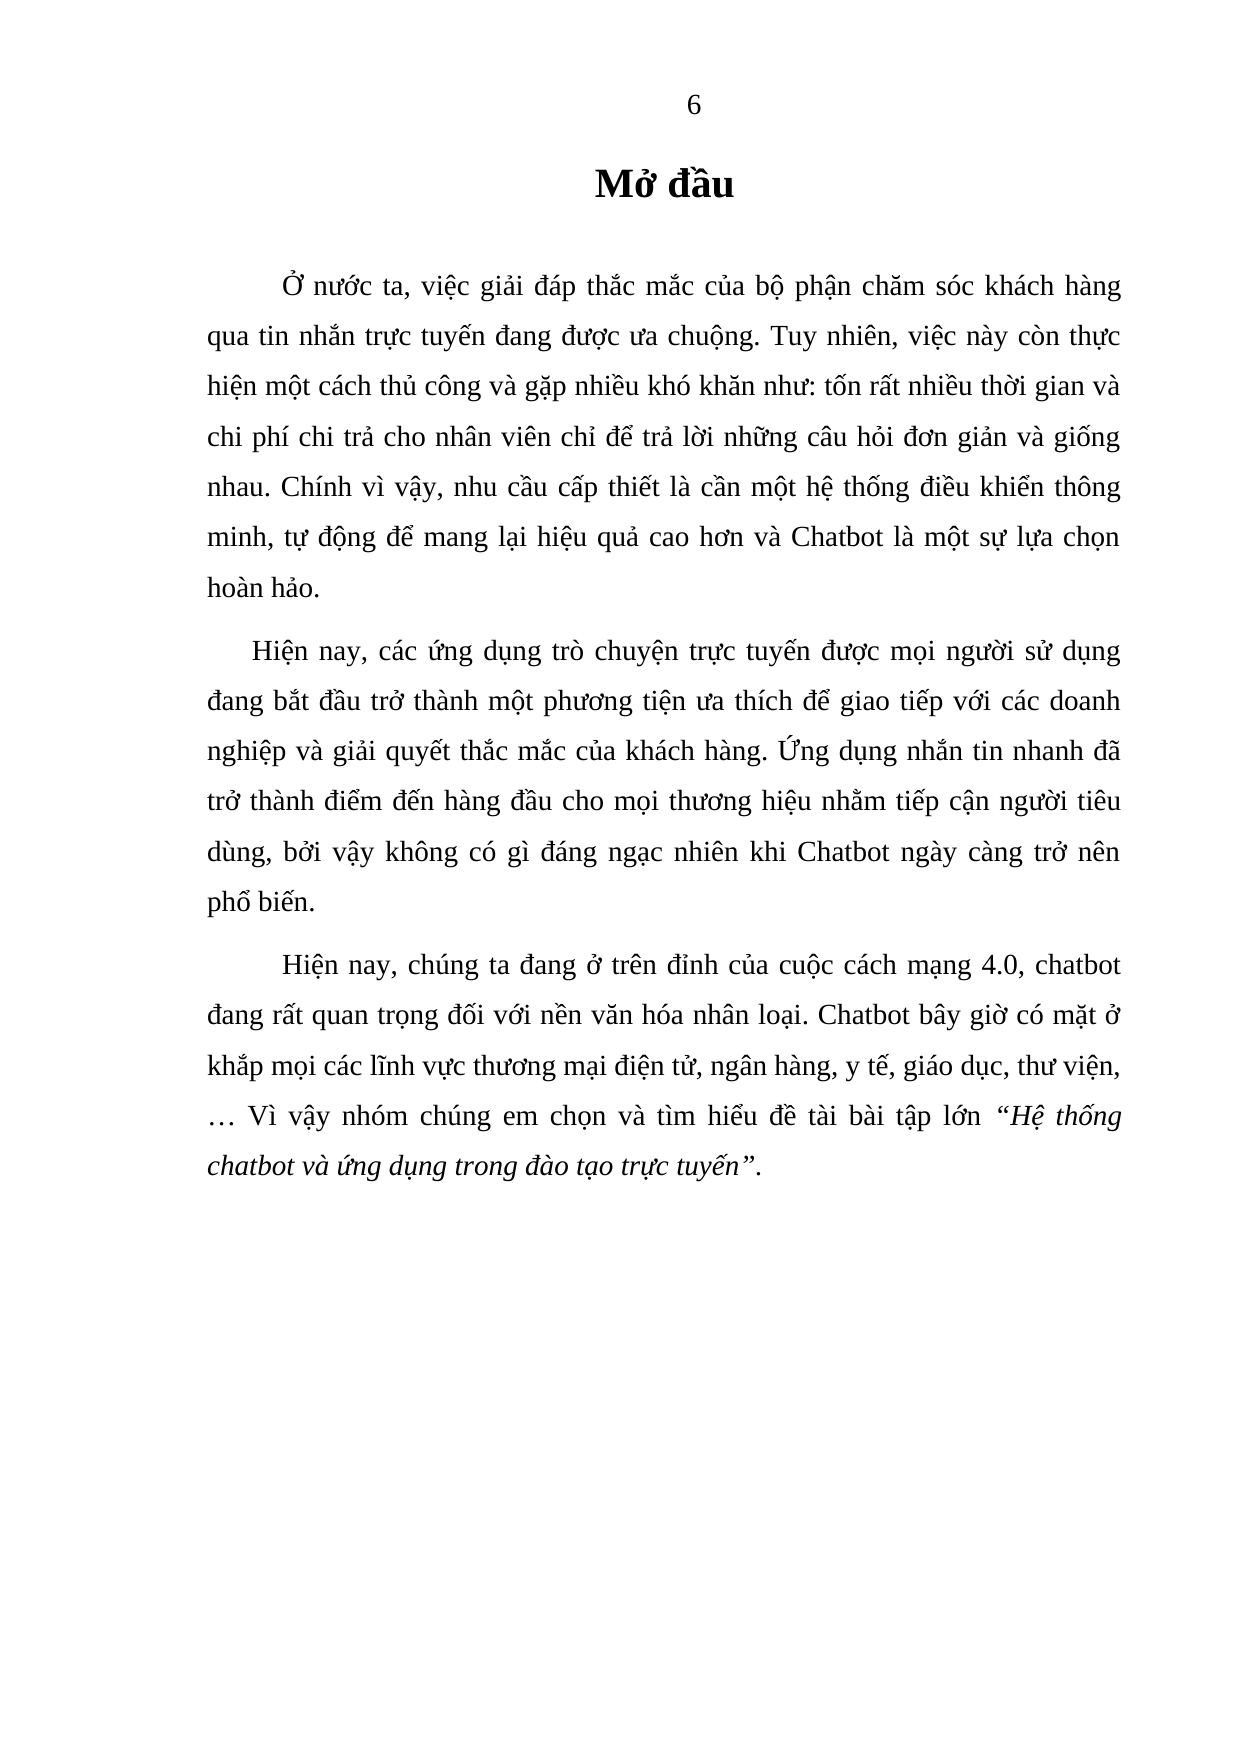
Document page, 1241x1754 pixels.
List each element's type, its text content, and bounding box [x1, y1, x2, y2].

text Hiện nay, chúng ta đang ở trên đỉnh của cuộc cách mạng 4.0, chatbot đang rất quan trọng đối với nền văn hóa nhân loại. Chatbot bây giờ có mặt ở khắp mọi các lĩnh vực thương mại điện tử, ngân hàng, y tế, giáo dục, thư viện,… Vì vậy nhóm chúng em chọn và tìm hiểu đề tài bài tập lớn “Hệ thống chatbot và ứng dụng trong đào tạo trực tuyến”. [207, 947, 1122, 1182]
text Hiện nay, các ứng dụng trò chuyện trực tuyến được mọi người sử dụng đang bắt đầu trở thành một phương tiện ưa thích để giao tiếp với các doanh nghiệp và giải quyết thắc mắc của khách hàng. Ứng dụng nhắn tin nhanh đã trở thành điểm đến hàng đầu cho mọi thương hiệu nhằm tiếp cận người tiêu dùng, bởi vậy không có gì đáng ngạc nhiên khi Chatbot ngày càng trở nên phổ biến. [207, 633, 1122, 918]
subtitle Mở đầu [207, 158, 1122, 206]
text Ở nước ta, việc giải đáp thắc mắc của bộ phận chăm sóc khách hàng qua tin nhắn trực tuyến đang được ưa chuộng. Tuy nhiên, việc này còn thực hiện một cách thủ công và gặp nhiều khó khăn như: tốn rất nhiều thời gian và chi phí chi trả cho nhân viên chỉ để trả lời những câu hỏi đơn giản và giống nhau. Chính vì vậy, nhu cầu cấp thiết là cần một hệ thống điều khiển thông minh, tự động để mang lại hiệu quả cao hơn và Chatbot là một sự lựa chọn hoàn hảo. [207, 268, 1122, 603]
